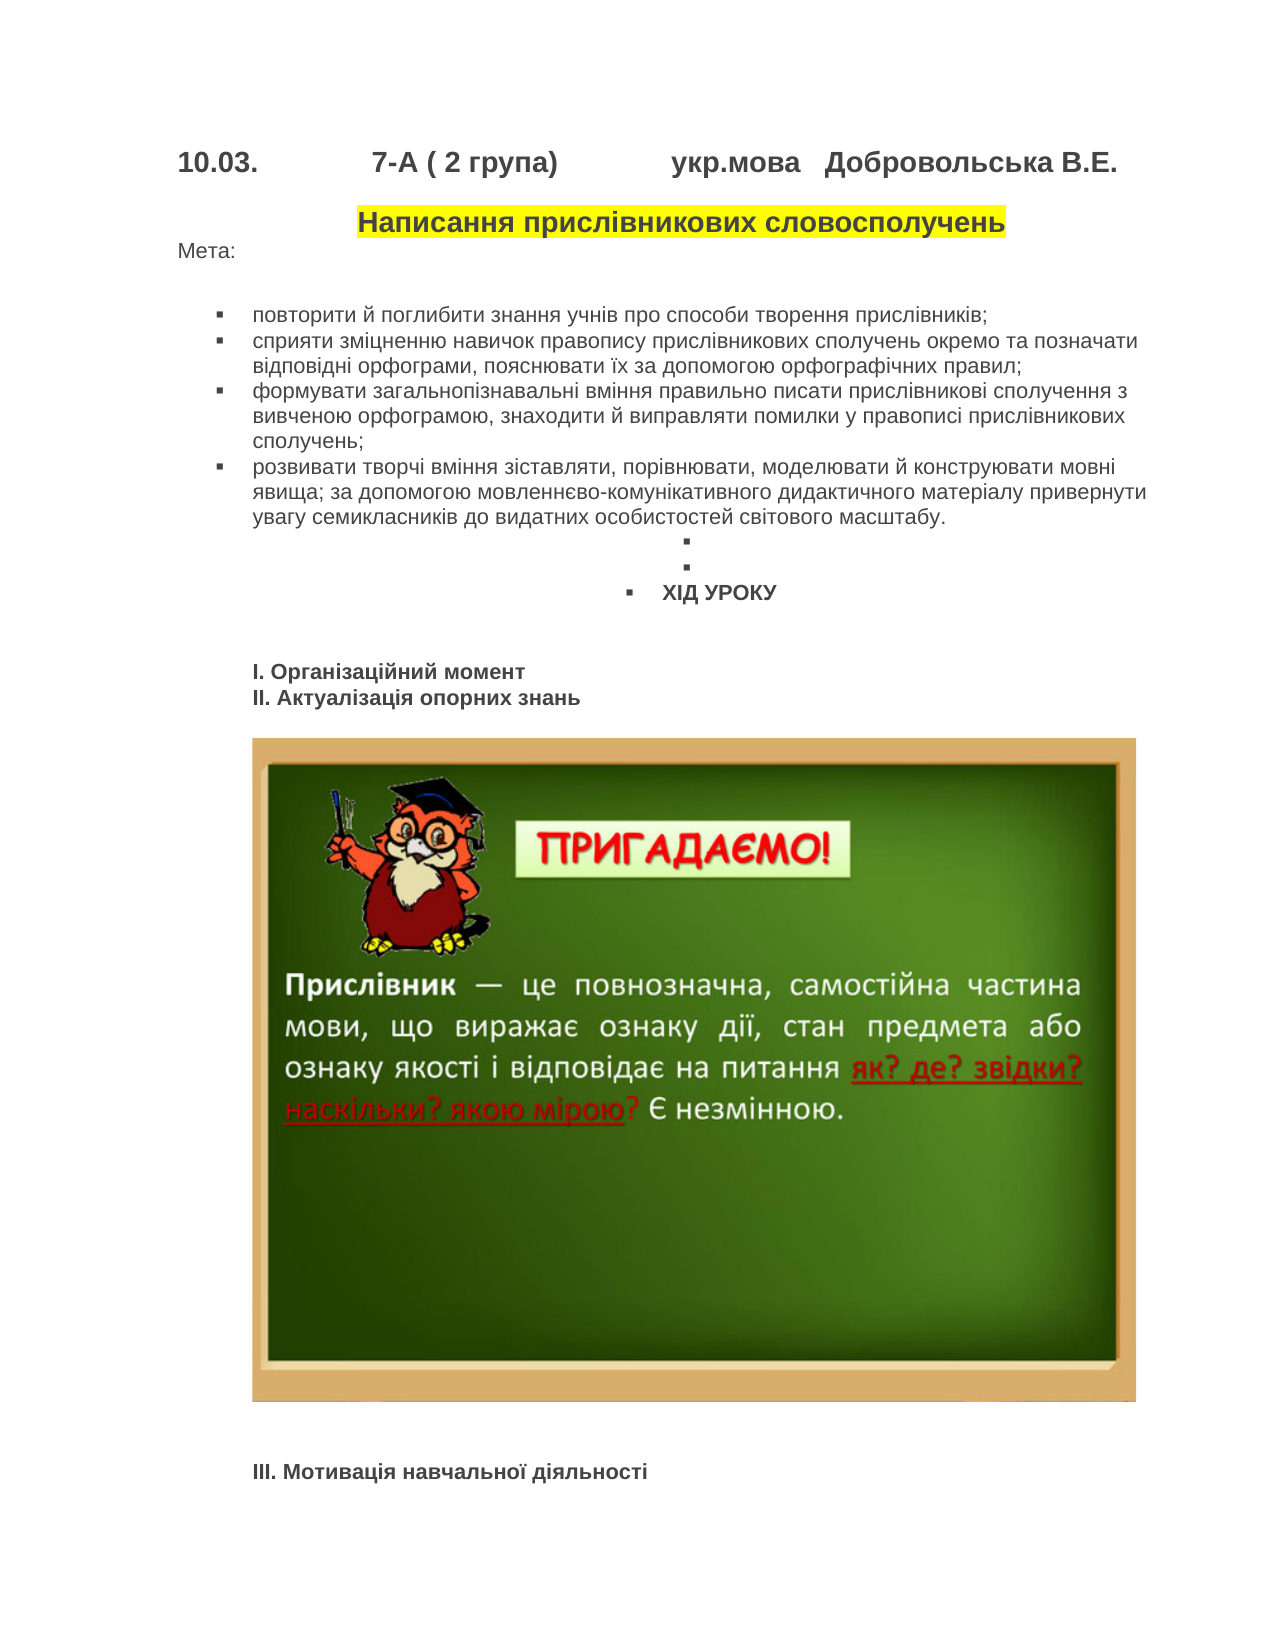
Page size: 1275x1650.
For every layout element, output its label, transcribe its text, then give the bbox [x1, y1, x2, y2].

list сприяти зміцненню навичок правопису прислівникових сполучень окремо та позначати відповідні орфограми, пояснювати їх за допомогою орфографічних правил; [215, 328, 1186, 378]
text Мета: [177, 238, 1186, 263]
list повторити й поглибити знання учнів про способи творення прислівників; [215, 302, 1186, 328]
text Написання прислівникових словосполучень [177, 178, 1186, 238]
text 10.03. 7-А ( 2 група) укр.мова Добровольська В.Е. [177, 118, 1186, 178]
list розвивати творчі вміння зіставляти, порівнювати, моделювати й конструювати мовні явища; за допомогою мовленнєво-комунікативного дидактичного матеріалу привернути увагу семикласників до видатних особистостей світового масштабу. [215, 454, 1186, 529]
text І. Організаційний момент ІІ. Актуалізація опорних знань [252, 634, 1186, 710]
list ХІД УРОКУ [215, 580, 1186, 605]
picture [252, 738, 1137, 1402]
text ІІІ. Мотивація навчальної діяльності [252, 1459, 1186, 1484]
list формувати загальнопізнавальні вміння правильно писати прислівникові сполучення з вивченою орфограмою, знаходити й виправляти помилки у правописі прислівникових сполучень; [215, 378, 1186, 454]
